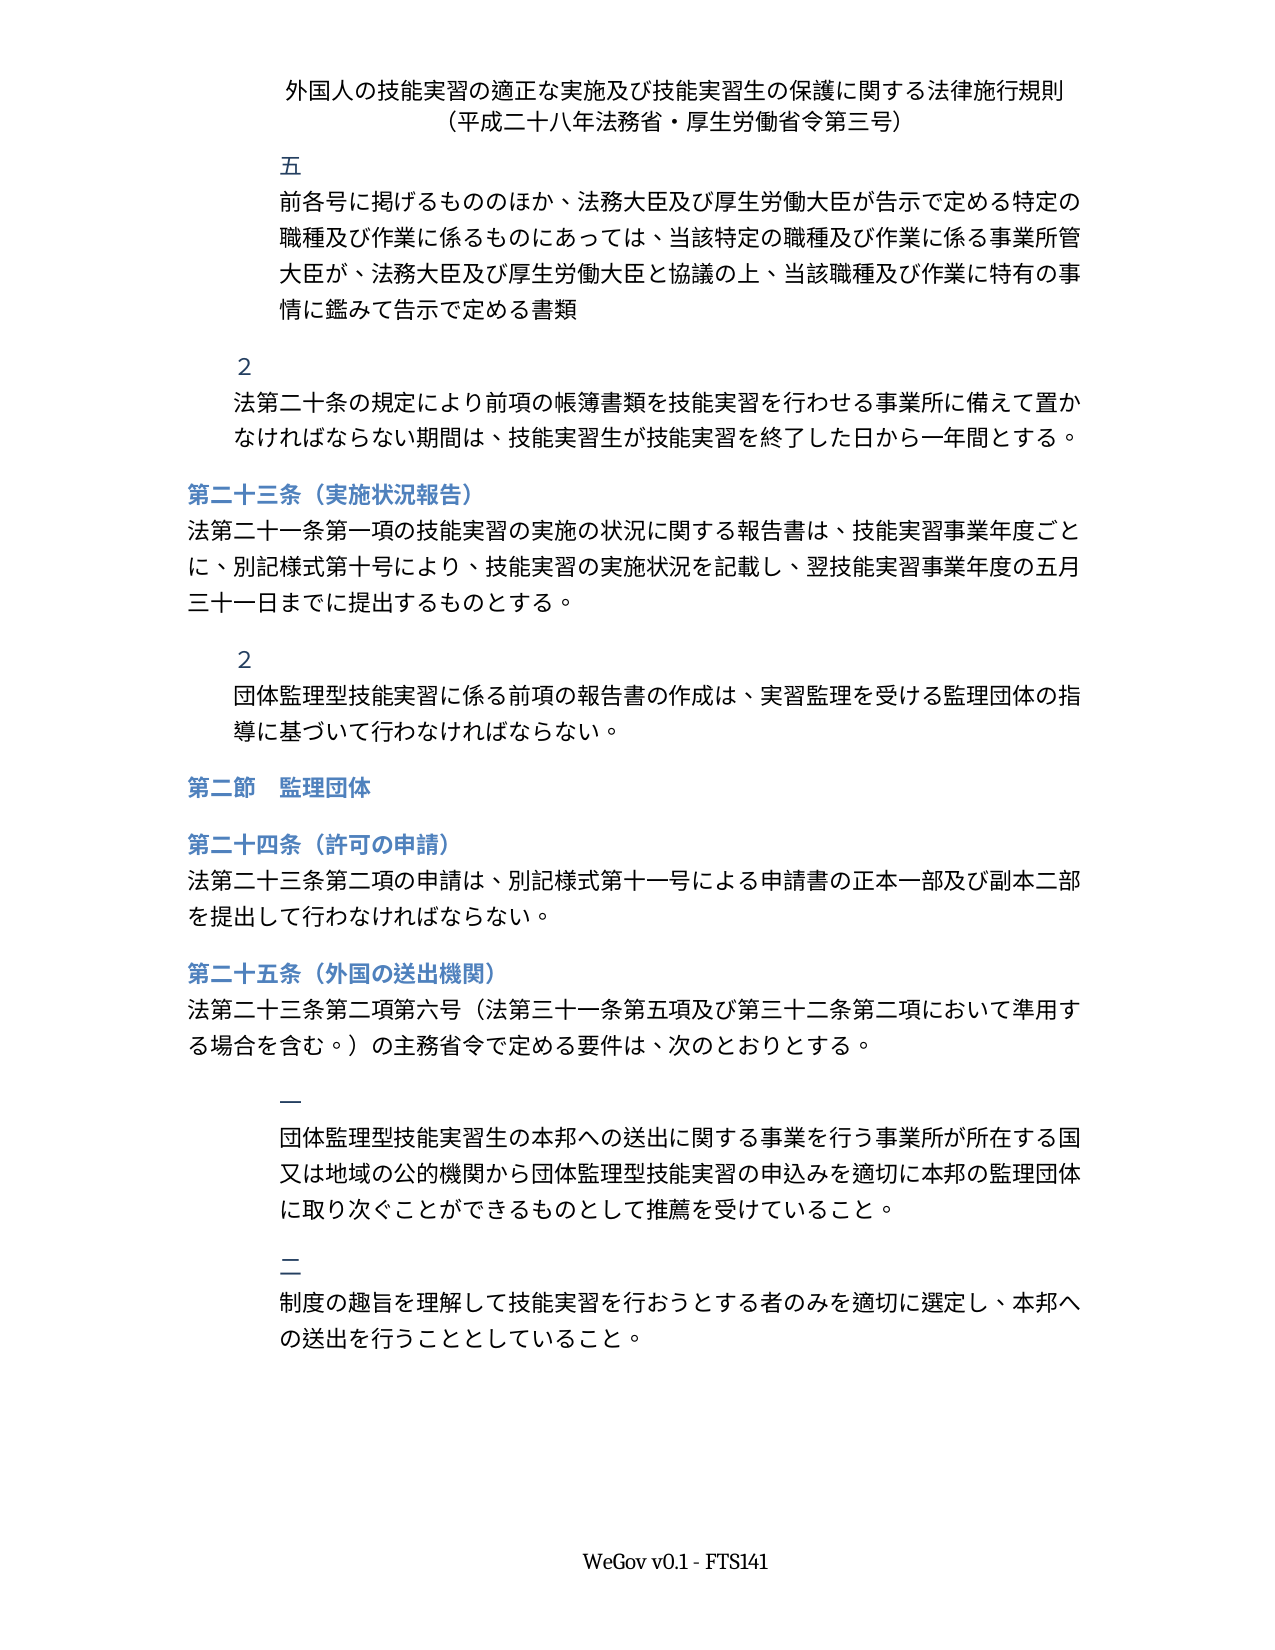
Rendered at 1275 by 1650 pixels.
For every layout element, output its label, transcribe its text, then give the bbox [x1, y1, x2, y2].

subtitle ２ [233, 644, 1087, 675]
text 前各号に掲げるもののほか、法務大臣及び厚生労働大臣が告示で定める特定の職種及び作業に係るものにあっては、当該特定の職種及び作業に係る事業所管大臣が、法務大臣及び厚生労働大臣と協議の上、当該職種及び作業に特有の事情に鑑みて告示で定める書類 [279, 186, 1087, 325]
text 法第二十三条第二項第六号（法第三十一条第五項及び第三十二条第二項において準用する場合を含む。）の主務省令で定める要件は、次のとおりとする。 [187, 994, 1087, 1061]
subtitle 二 [279, 1251, 1087, 1282]
text 法第二十一条第一項の技能実習の実施の状況に関する報告書は、技能実習事業年度ごとに、別記様式第十号により、技能実習の実施状況を記載し、翌技能実習事業年度の五月三十一日までに提出するものとする。 [187, 515, 1087, 618]
text 制度の趣旨を理解して技能実習を行おうとする者のみを適切に選定し、本邦への送出を行うこととしていること。 [279, 1287, 1087, 1354]
subtitle 第二節 監理団体 [187, 772, 1087, 804]
text 法第二十三条第二項の申請は、別記様式第十一号による申請書の正本一部及び副本二部を提出して行わなければならない。 [187, 865, 1087, 932]
subtitle 五 [279, 150, 1087, 181]
text 団体監理型技能実習生の本邦への送出に関する事業を行う事業所が所在する国又は地域の公的機関から団体監理型技能実習の申込みを適切に本邦の監理団体に取り次ぐことができるものとして推薦を受けていること。 [279, 1122, 1087, 1226]
subtitle 第二十四条（許可の申請） [187, 829, 1087, 860]
subtitle 第二十三条（実施状況報告） [187, 479, 1087, 510]
text 団体監理型技能実習に係る前項の報告書の作成は、実習監理を受ける監理団体の指導に基づいて行わなければならない。 [233, 680, 1087, 747]
subtitle 第二十五条（外国の送出機関） [187, 958, 1087, 989]
text 法第二十条の規定により前項の帳簿書類を技能実習を行わせる事業所に備えて置かなければならない期間は、技能実習生が技能実習を終了した日から一年間とする。 [233, 386, 1087, 454]
subtitle ２ [233, 351, 1087, 382]
subtitle 一 [279, 1086, 1087, 1118]
